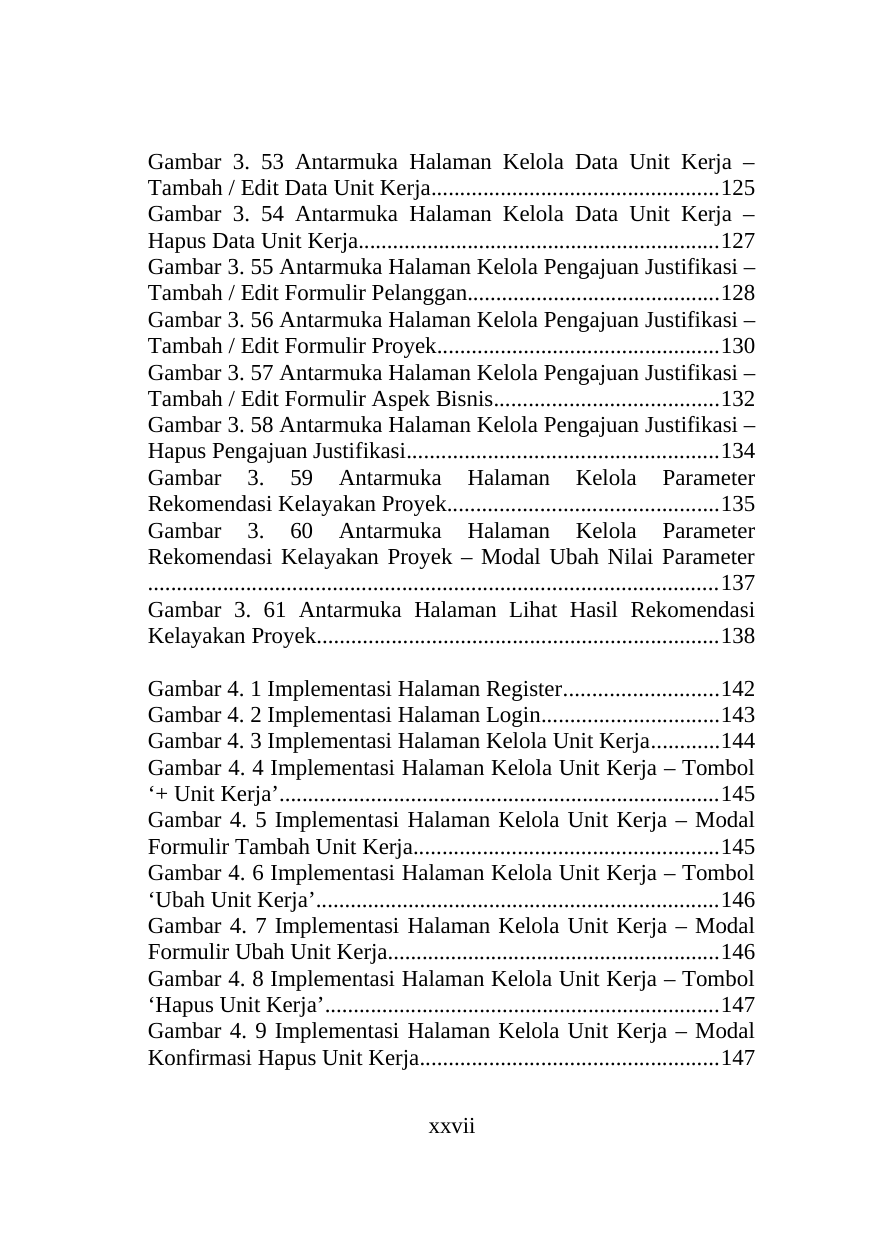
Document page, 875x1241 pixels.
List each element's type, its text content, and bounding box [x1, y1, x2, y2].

text Gambar 4. 9 Implementasi Halaman Kelola Unit Kerja – Modal Konfirmasi Hapus Unit Kerja 147 [148, 1017, 756, 1070]
text Gambar 3. 57 Antarmuka Halaman Kelola Pengajuan Justifikasi – Tambah / Edit Formulir Aspek Bisnis 132 [148, 358, 756, 411]
text Gambar 4. 6 Implementasi Halaman Kelola Unit Kerja – Tombol ‘Ubah Unit Kerja’ 146 [148, 859, 756, 912]
text Gambar 4. 7 Implementasi Halaman Kelola Unit Kerja – Modal Formulir Ubah Unit Kerja 146 [148, 912, 756, 965]
text Gambar 3. 59 Antarmuka Halaman Kelola Parameter Rekomendasi Kelayakan Proyek 135 [148, 464, 756, 517]
text Gambar 4. 4 Implementasi Halaman Kelola Unit Kerja – Tombol ‘+ Unit Kerja’ 145 [148, 754, 756, 807]
text Gambar 4. 1 Implementasi Halaman Register 142 [148, 675, 756, 701]
text Gambar 3. 58 Antarmuka Halaman Kelola Pengajuan Justifikasi – Hapus Pengajuan Justifikasi 134 [148, 411, 756, 464]
text Gambar 4. 3 Implementasi Halaman Kelola Unit Kerja 144 [148, 727, 756, 754]
text Gambar 3. 61 Antarmuka Halaman Lihat Hasil Rekomendasi Kelayakan Proyek 138 [148, 596, 756, 648]
text Gambar 4. 2 Implementasi Halaman Login 143 [148, 701, 756, 727]
text Gambar 3. 56 Antarmuka Halaman Kelola Pengajuan Justifikasi – Tambah / Edit Formulir Proyek 130 [148, 306, 756, 358]
text Gambar 3. 54 Antarmuka Halaman Kelola Data Unit Kerja – Hapus Data Unit Kerja 127 [148, 200, 756, 253]
text Gambar 4. 5 Implementasi Halaman Kelola Unit Kerja – Modal Formulir Tambah Unit Kerja 145 [148, 807, 756, 859]
text Gambar 3. 60 Antarmuka Halaman Kelola Parameter Rekomendasi Kelayakan Proyek – Modal Ubah Nilai Parameter 137 [148, 517, 756, 596]
text Gambar 4. 8 Implementasi Halaman Kelola Unit Kerja – Tombol ‘Hapus Unit Kerja’ 147 [148, 965, 756, 1017]
text Gambar 3. 55 Antarmuka Halaman Kelola Pengajuan Justifikasi – Tambah / Edit Formulir Pelanggan 128 [148, 253, 756, 306]
text Gambar 3. 53 Antarmuka Halaman Kelola Data Unit Kerja – Tambah / Edit Data Unit Kerja 125 [148, 148, 756, 200]
